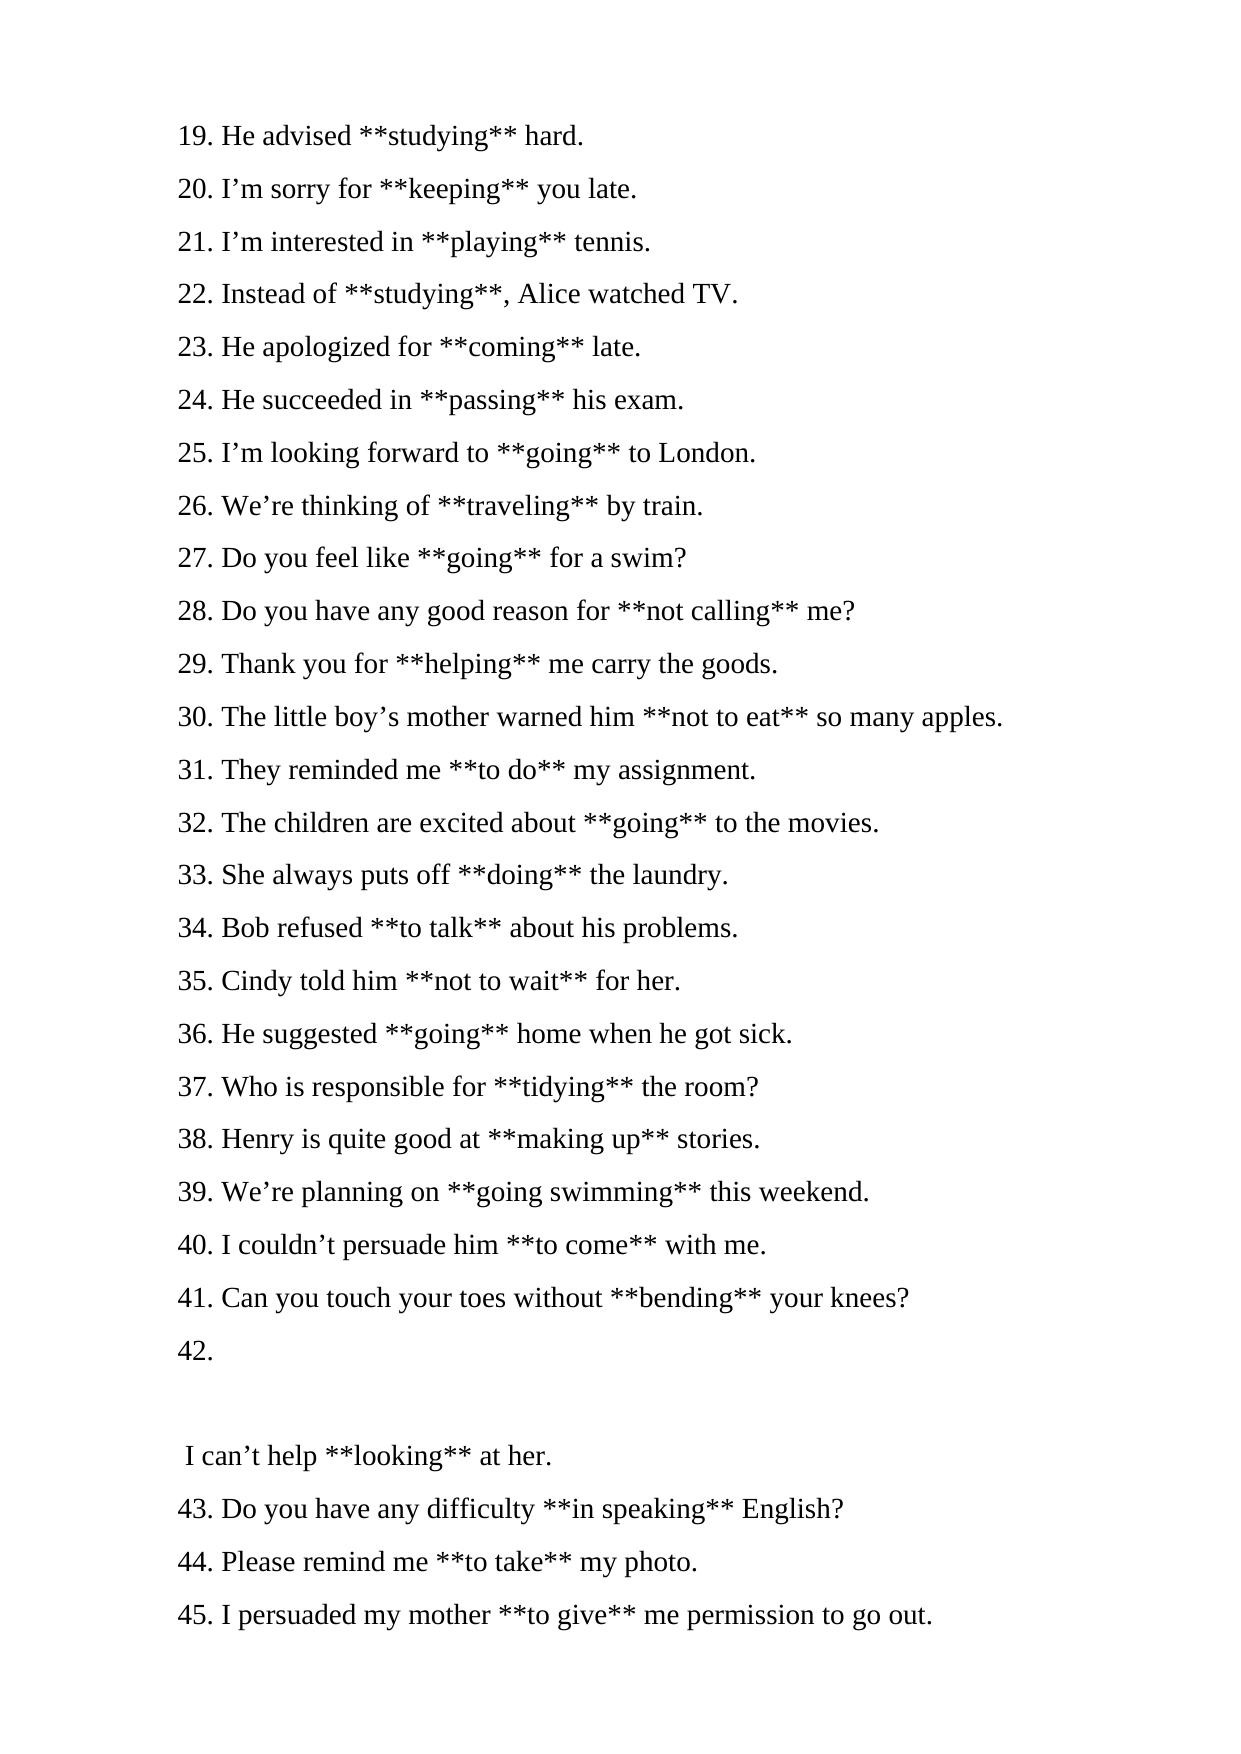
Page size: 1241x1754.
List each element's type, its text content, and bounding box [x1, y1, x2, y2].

text 33. She always puts off **doing** the laundry. [177, 857, 1152, 891]
text 43. Do you have any difficulty **in speaking** English? [177, 1491, 1152, 1525]
text 32. The children are excited about **going** to the movies. [177, 805, 1152, 838]
text 36. He suggested **going** home when he got sick. [177, 1016, 1152, 1049]
text 34. Bob refused **to talk** about his problems. [177, 910, 1152, 944]
text 20. I’m sorry for **keeping** you late. [177, 171, 1152, 204]
text 24. He succeeded in **passing** his exam. [177, 382, 1152, 416]
text 25. I’m looking forward to **going** to London. [177, 435, 1152, 468]
text 26. We’re thinking of **traveling** by train. [177, 488, 1152, 521]
text 22. Instead of **studying**, Alice watched TV. [177, 277, 1152, 310]
text 39. We’re planning on **going swimming** this weekend. [177, 1174, 1152, 1208]
text 28. Do you have any good reason for **not calling** me? [177, 593, 1152, 627]
text 37. Who is responsible for **tidying** the room? [177, 1069, 1152, 1102]
text 40. I couldn’t persuade him **to come** with me. [177, 1227, 1152, 1261]
text 23. He apologized for **coming** late. [177, 329, 1152, 363]
text 27. Do you feel like **going** for a swim? [177, 541, 1152, 574]
text 44. Please remind me **to take** my photo. [177, 1544, 1152, 1578]
text 41. Can you touch your toes without **bending** your knees? [177, 1280, 1152, 1313]
text 45. I persuaded my mother **to give** me permission to go out. [177, 1597, 1152, 1630]
text 35. Cindy told him **not to wait** for her. [177, 963, 1152, 997]
text 21. I’m interested in **playing** tennis. [177, 224, 1152, 257]
text 30. The little boy’s mother warned him **not to eat** so many apples. [177, 699, 1152, 733]
text 29. Thank you for **helping** me carry the goods. [177, 646, 1152, 680]
text 31. They reminded me **to do** my assignment. [177, 752, 1152, 785]
text 19. He advised **studying** hard. [177, 118, 1152, 152]
text 38. Henry is quite good at **making up** stories. [177, 1122, 1152, 1155]
text 42. [177, 1333, 1152, 1366]
text I can’t help **looking** at her. [177, 1438, 1152, 1472]
